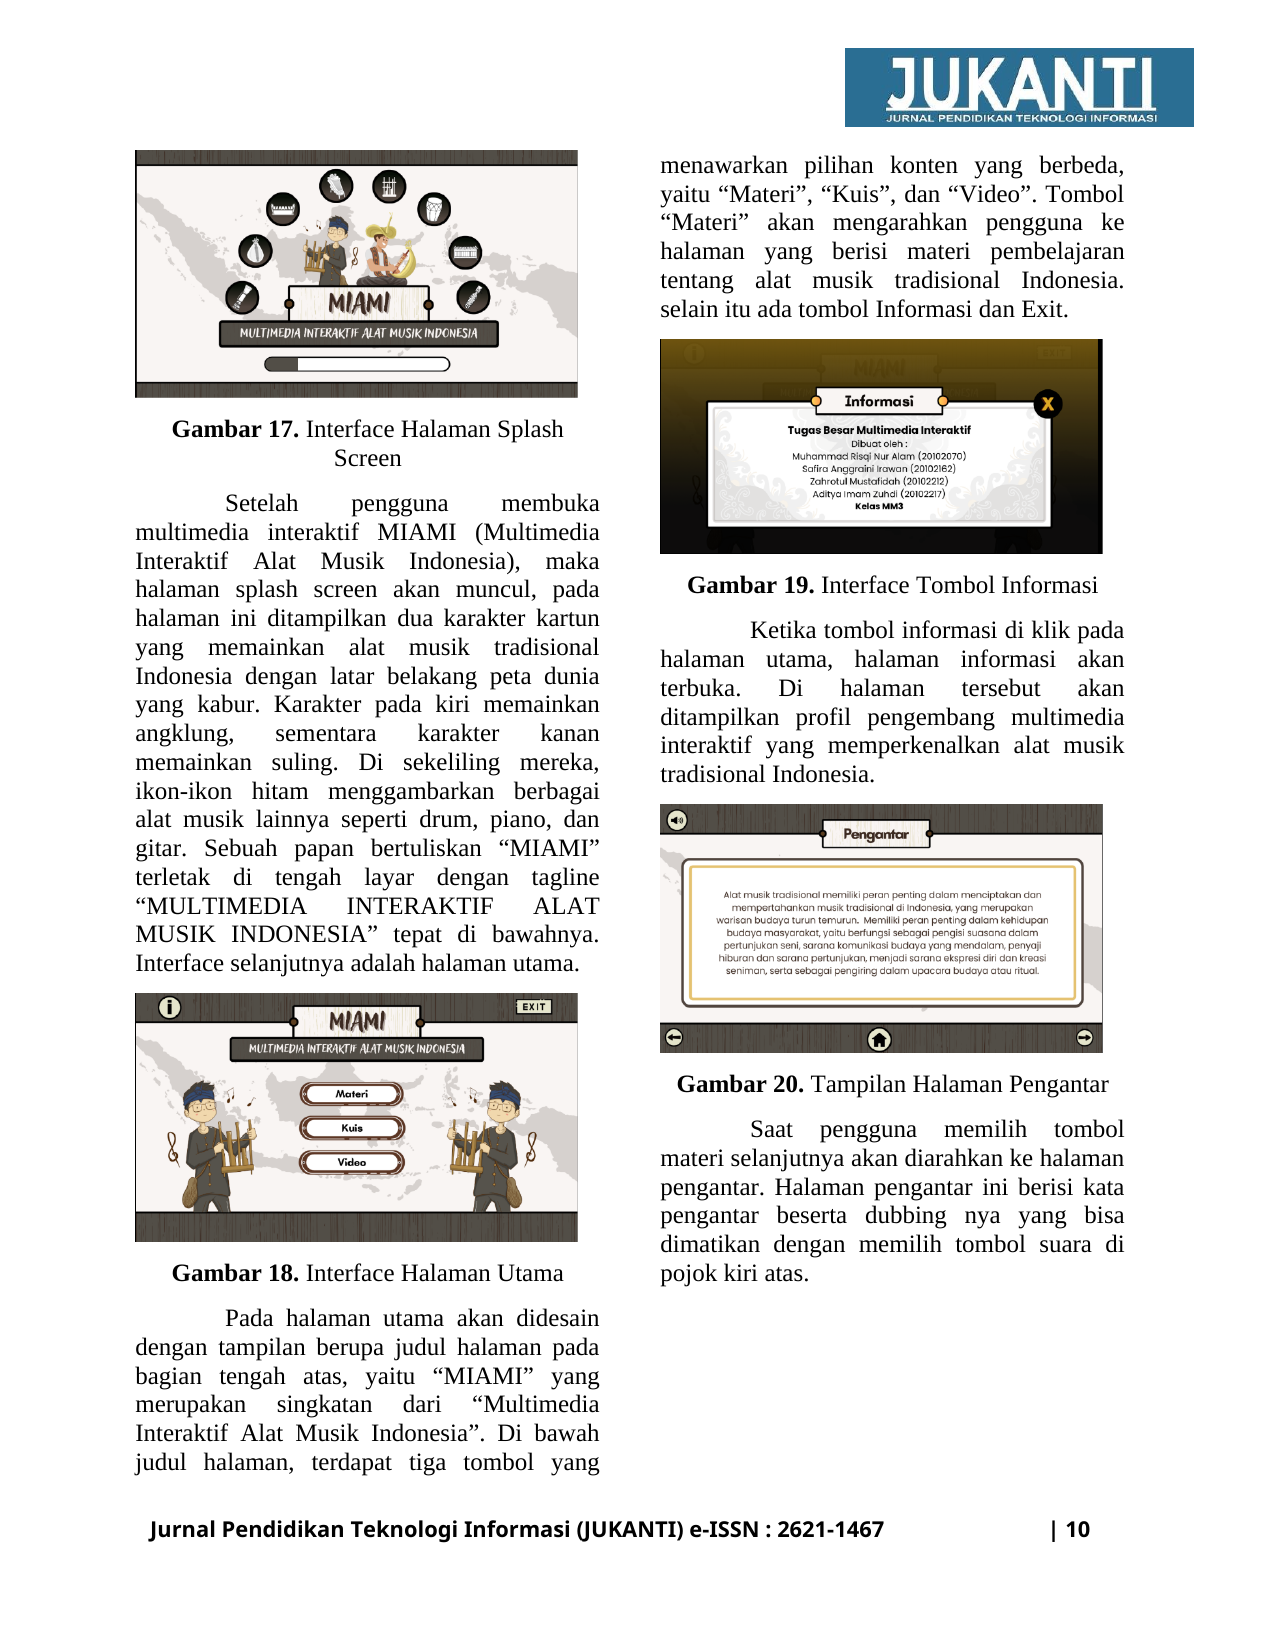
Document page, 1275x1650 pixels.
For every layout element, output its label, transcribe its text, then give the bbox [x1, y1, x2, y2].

text Setelah pengguna membuka multimedia interaktif MIAMI (Multimedia Interaktif Alat Musik Indonesia), maka halaman splash screen akan muncul, pada halaman ini ditampilkan dua karakter kartun yang memainkan alat musik tradisional Indonesia dengan latar belakang peta dunia yang kabur. Karakter pada kiri memainkan angklung, sementara karakter kanan memainkan suling. Di sekeliling mereka, ikon-ikon hitam menggambarkan berbagai alat musik lainnya seperti drum, piano, dan gitar. Sebuah papan bertuliskan “MIAMI” terletak di tengah layar dengan tagline “MULTIMEDIA INTERAKTIF ALAT MUSIK INDONESIA” tepat di bawahnya. Interface selanjutnya adalah halaman utama. [135, 488, 600, 977]
text Saat pengguna memilih tombol materi selanjutnya akan diarahkan ke halaman pengantar. Halaman pengantar ini berisi kata pengantar beserta dubbing nya yang bisa dimatikan dengan memilih tombol suara di pojok kiri atas. [660, 1114, 1125, 1287]
picture [660, 339, 1103, 554]
picture [845, 48, 1194, 127]
text Gambar 17. Interface Halaman Splash Screen [135, 414, 600, 472]
text Ketika tombol informasi di klik pada halaman utama, halaman informasi akan terbuka. Di halaman tersebut akan ditampilkan profil pengembang multimedia interaktif yang memperkenalkan alat musik tradisional Indonesia. [660, 616, 1125, 788]
picture [135, 150, 578, 398]
text Gambar 18. Interface Halaman Utama [135, 1258, 600, 1287]
text Gambar 19. Interface Tombol Informasi [660, 570, 1125, 599]
text Pada halaman utama akan didesain dengan tampilan berupa judul halaman pada bagian tengah atas, yaitu “MIAMI” yang merupakan singkatan dari “Multimedia Interaktif Alat Musik Indonesia”. Di bawah judul halaman, terdapat tiga tombol yang menawarkan pilihan konten yang berbeda, yaitu “Materi”, “Kuis”, dan “Video”. Tombol “Materi” akan mengarahkan pengguna ke halaman yang berisi materi pembelajaran tentang alat musik tradisional Indonesia. selain itu ada tombol Informasi dan Exit. [135, 1303, 600, 1476]
text Pada halaman utama akan didesain dengan tampilan berupa judul halaman pada bagian tengah atas, yaitu “MIAMI” yang merupakan singkatan dari “Multimedia Interaktif Alat Musik Indonesia”. Di bawah judul halaman, terdapat tiga tombol yang menawarkan pilihan konten yang berbeda, yaitu “Materi”, “Kuis”, dan “Video”. Tombol “Materi” akan mengarahkan pengguna ke halaman yang berisi materi pembelajaran tentang alat musik tradisional Indonesia. selain itu ada tombol Informasi dan Exit. [660, 150, 1125, 322]
picture [660, 804, 1103, 1053]
picture [135, 993, 578, 1242]
text Gambar 20. Tampilan Halaman Pengantar [660, 1069, 1125, 1098]
